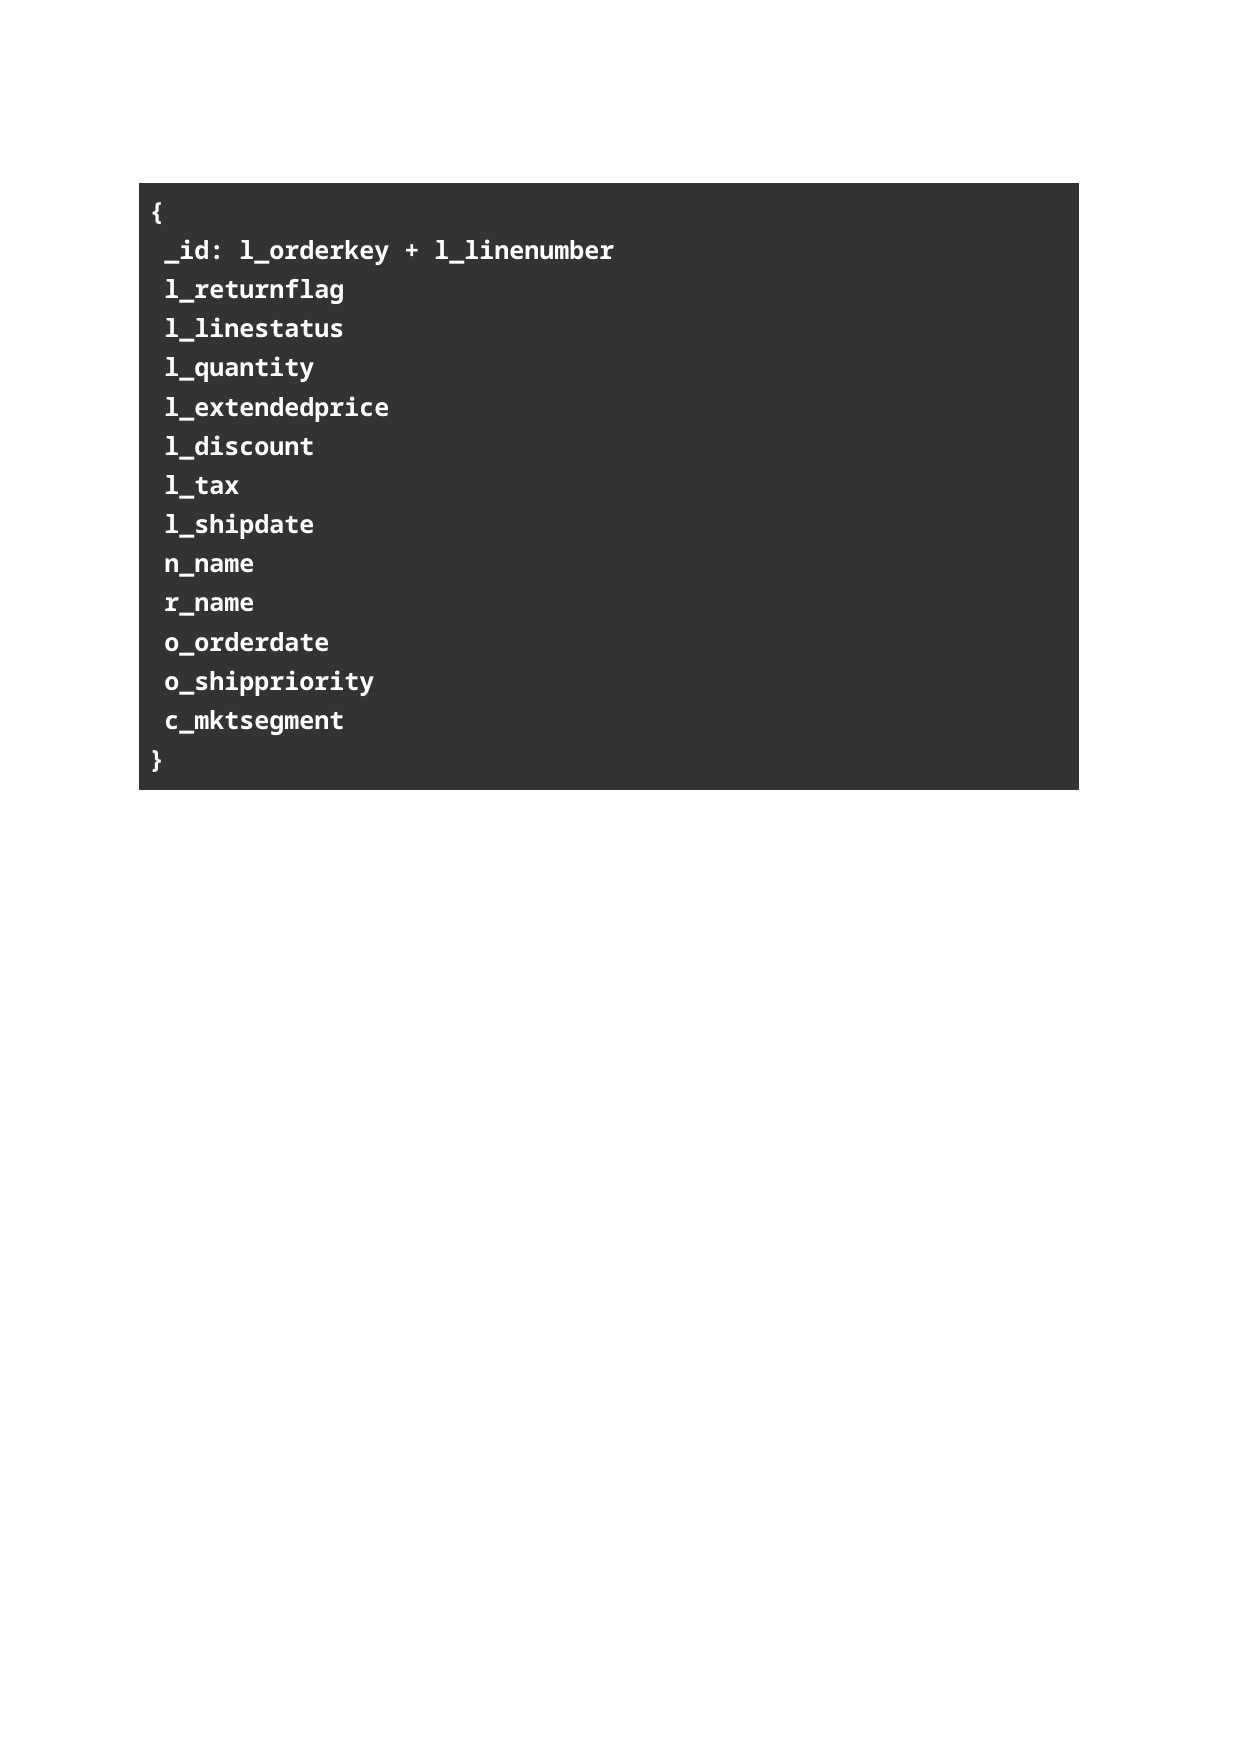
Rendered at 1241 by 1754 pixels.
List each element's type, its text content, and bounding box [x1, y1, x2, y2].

table_header { _id: l_orderkey + l_linenumber l_returnflag l_linestatus l_quantity l_extendedprice l_discount l_tax l_shipdate n_name r_name o_orderdate o_shippriority c_mktsegment } [139, 183, 1079, 790]
